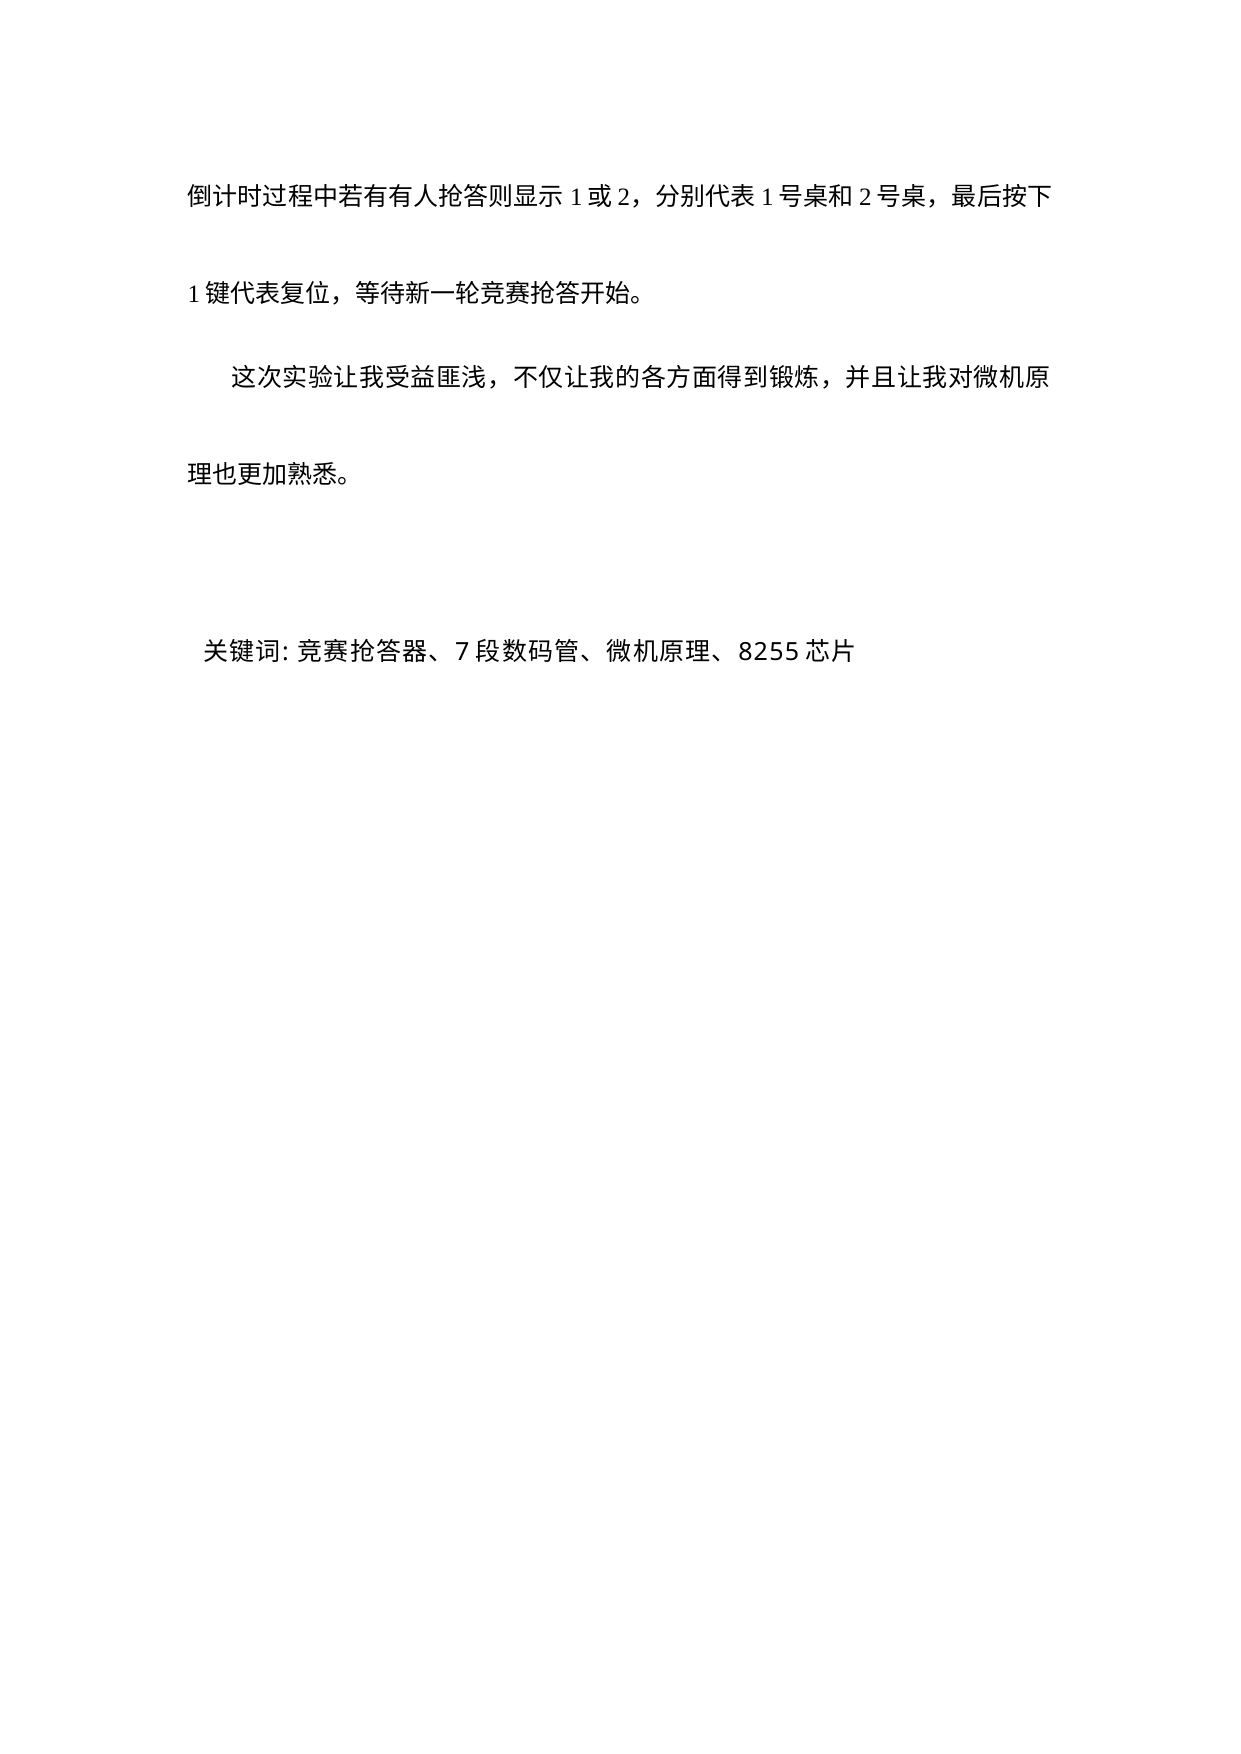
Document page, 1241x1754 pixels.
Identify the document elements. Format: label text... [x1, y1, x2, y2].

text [187, 162, 1053, 324]
text 关键词: 竞赛抢答器、7段数码管、微机原理、8255芯片 [187, 617, 1053, 682]
text 这次实验让我受益匪浅，不仅让我的各方面得到锻炼，并且让我对微机原理也更加熟悉。 [187, 343, 1053, 505]
